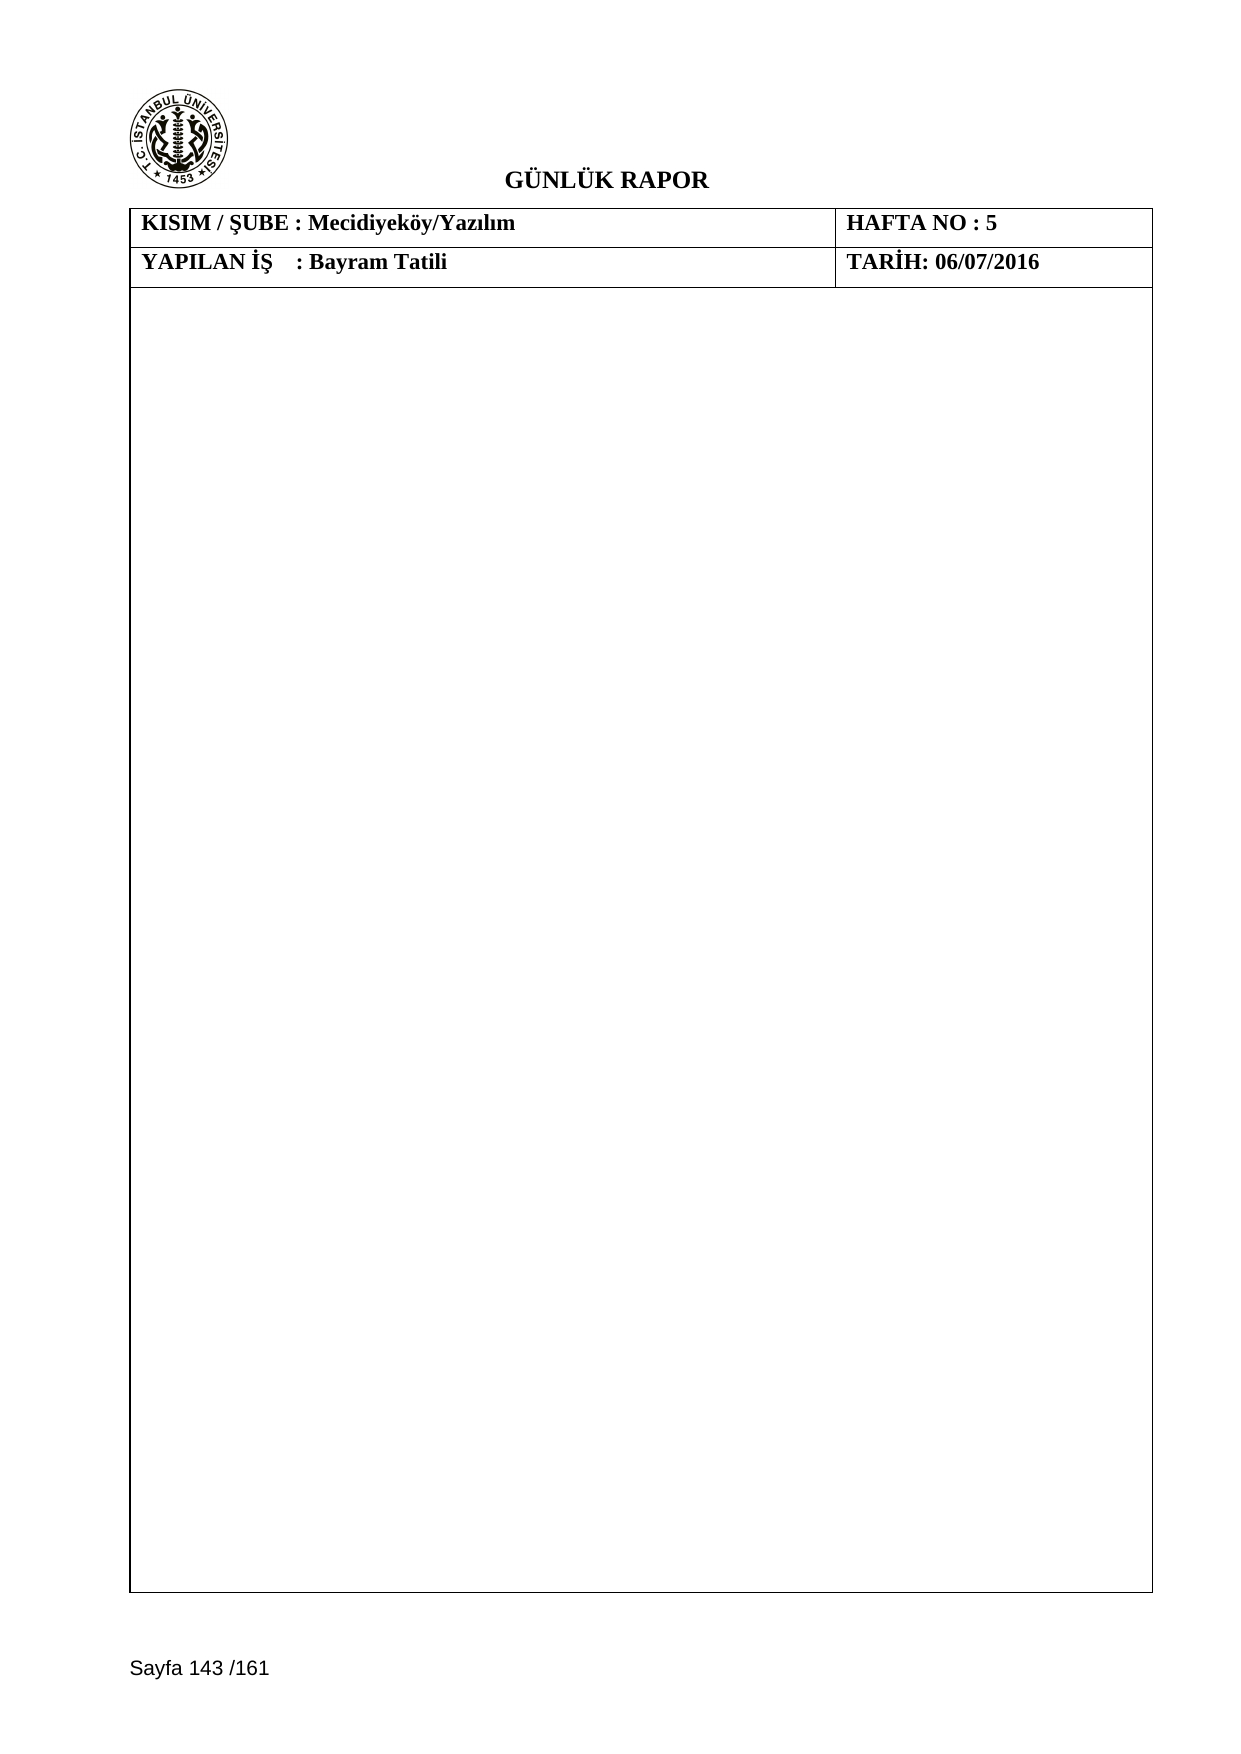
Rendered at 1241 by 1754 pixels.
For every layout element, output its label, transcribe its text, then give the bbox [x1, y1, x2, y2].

table_cell YAPILAN İŞ : Bayram Tatili [131, 248, 835, 287]
picture [129, 88, 229, 189]
table_header KISIM / ŞUBE : Mecidiyeköy/Yazılım [131, 209, 835, 247]
table_header HAFTA NO : 5 [836, 209, 1152, 247]
text GÜNLÜK RAPOR [129, 89, 1137, 193]
table_cell [131, 288, 1152, 1592]
table_cell TARİH: 06/07/2016 [836, 248, 1152, 287]
